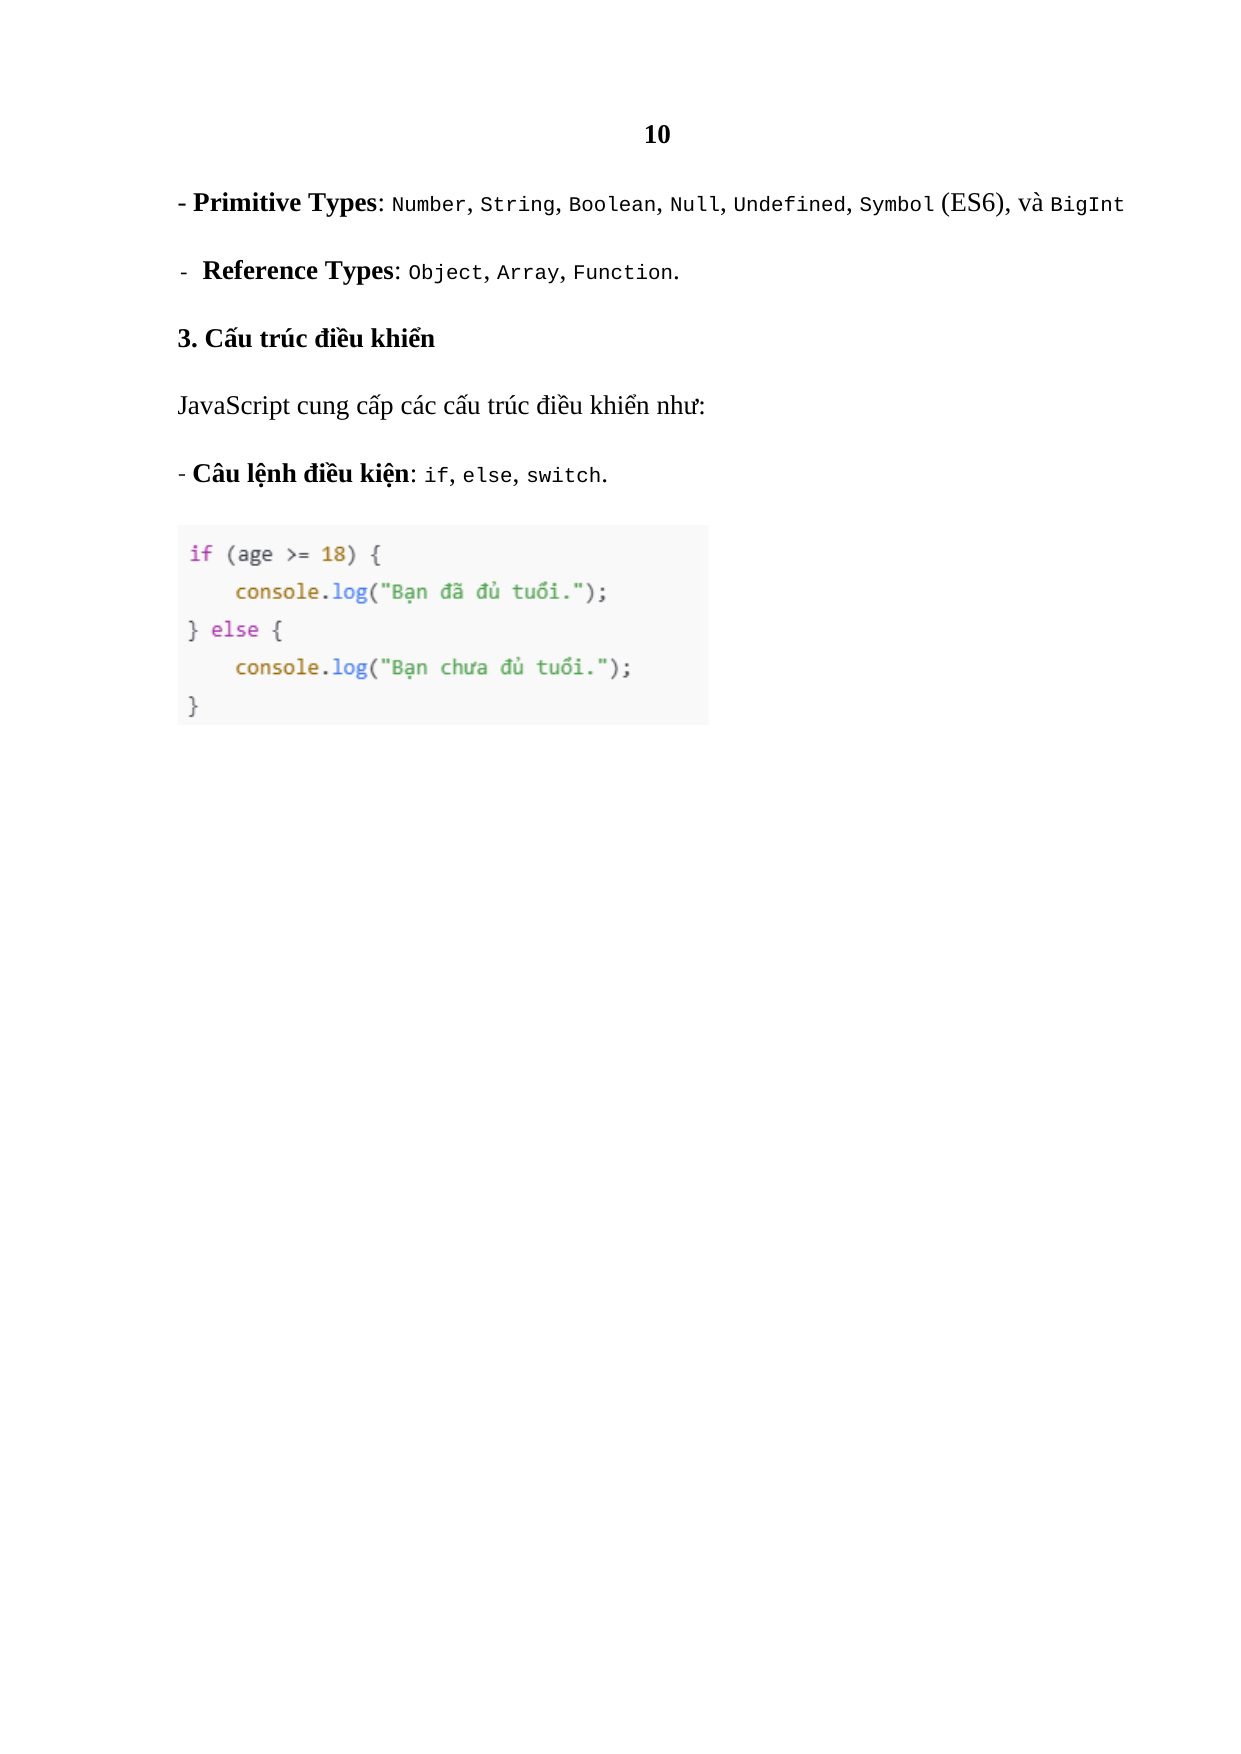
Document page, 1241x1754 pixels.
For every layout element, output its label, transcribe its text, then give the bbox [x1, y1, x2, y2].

text 3. Cấu trúc điều khiển [177, 322, 1137, 353]
picture [177, 525, 709, 725]
text - Reference Types: Object, Array, Function. [177, 254, 1137, 285]
text - Primitive Types: Number, String, Boolean, Null, Undefined, Symbol (ES6), và BigInt [177, 186, 1137, 217]
text 10 [177, 118, 1137, 149]
text - Câu lệnh điều kiện: if, else, switch. [177, 457, 1137, 489]
text JavaScript cung cấp các cấu trúc điều khiển như: [177, 389, 1137, 421]
